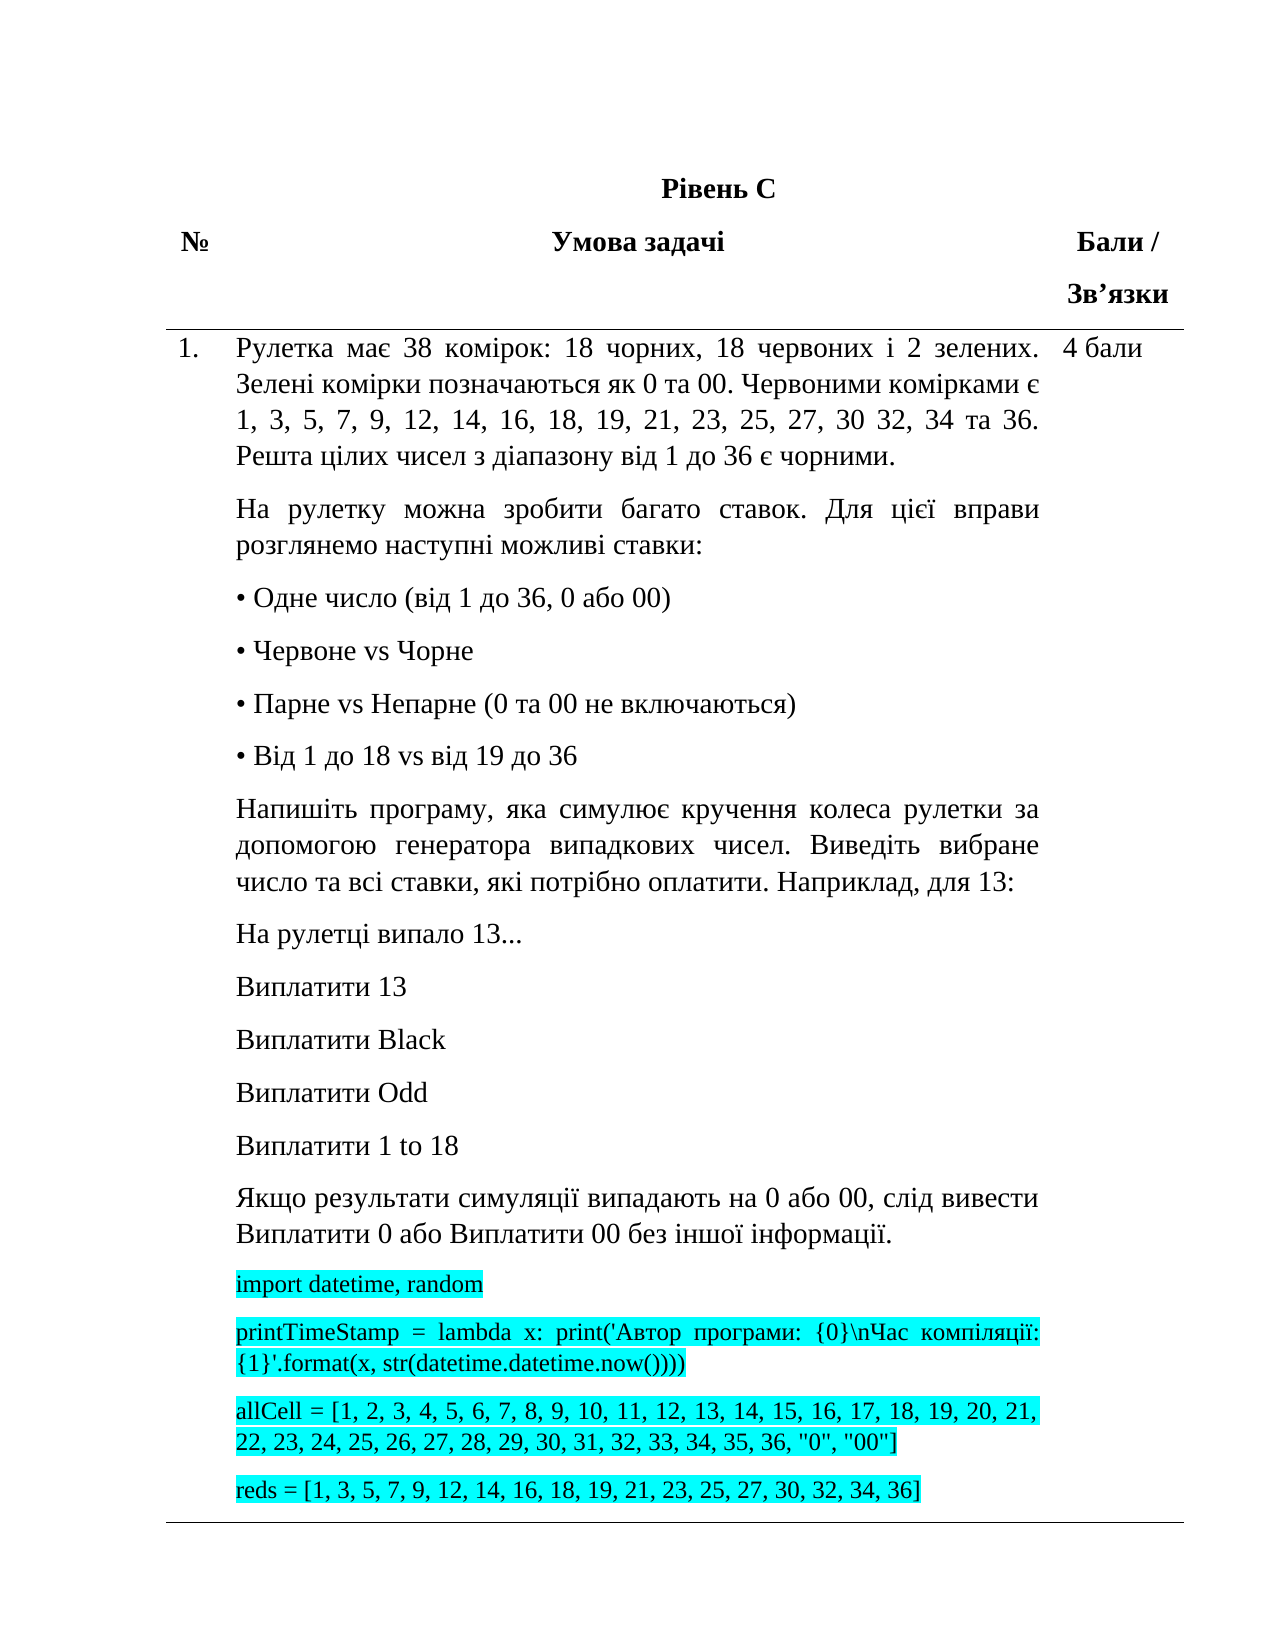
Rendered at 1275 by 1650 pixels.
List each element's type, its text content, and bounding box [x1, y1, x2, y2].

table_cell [224, 330, 1051, 1522]
table_cell 4 бали [1051, 330, 1184, 1522]
table_header Бали / Зв’язки [1051, 224, 1184, 329]
table_cell 1. [166, 330, 224, 1522]
text Рівень С [177, 171, 1186, 204]
table_header Умова задачі [224, 224, 1051, 329]
table_header № [166, 224, 224, 329]
